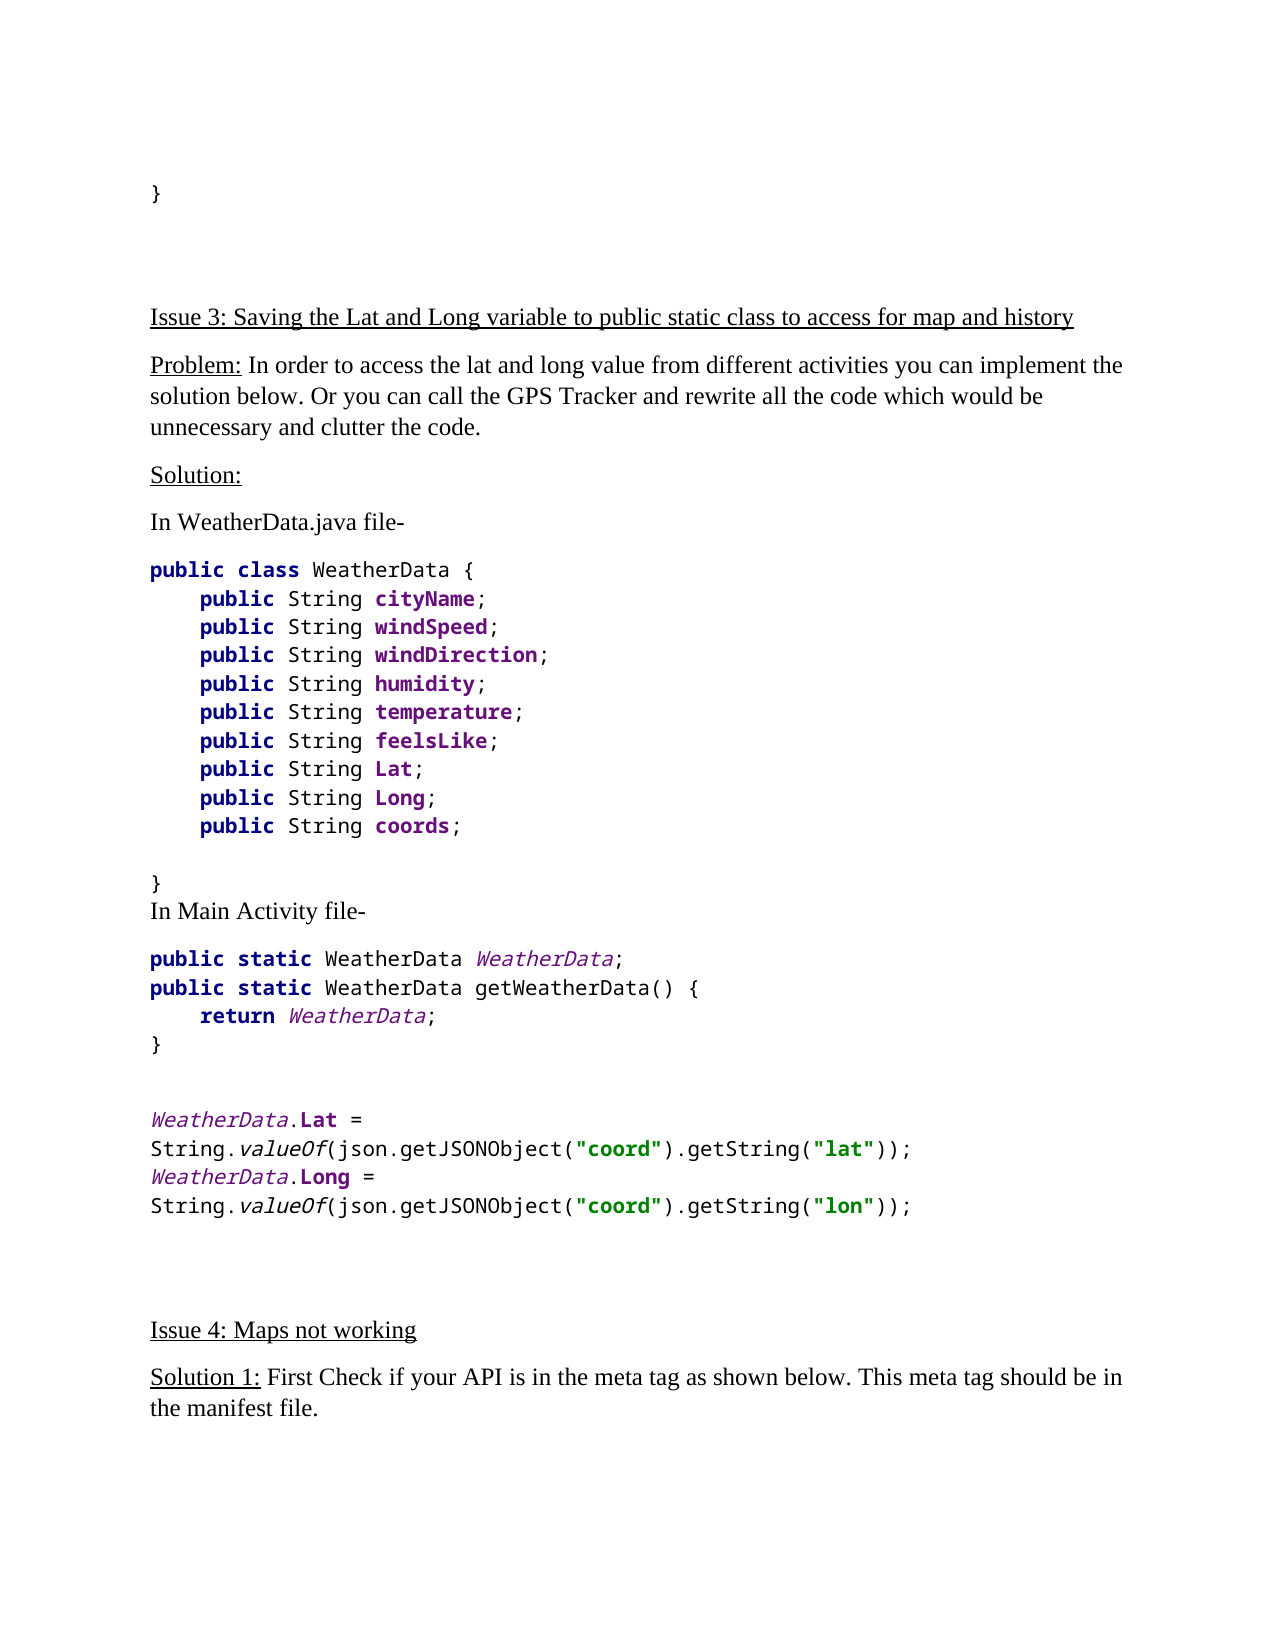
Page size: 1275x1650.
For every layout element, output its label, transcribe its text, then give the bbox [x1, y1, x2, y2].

text Issue 4: Maps not working [150, 1315, 1125, 1343]
text Solution 1: First Check if your API is in the meta tag as shown below. This meta tag should be in the manifest file. [150, 1362, 1125, 1422]
text public class WeatherData { public String cityName; public String windSpeed; public String windDirection; public String humidity; public String temperature; public String feelsLike; public String Lat; public String Long; public String coords; } [150, 555, 1125, 896]
text In Main Activity file- [150, 896, 1125, 925]
text In WeatherData.java file- [150, 507, 1125, 536]
text public static WeatherData WeatherData; public static WeatherData getWeatherData() { return WeatherData; } [150, 944, 1125, 1058]
text Problem: In order to access the lat and long value from different activities you can implement the solution below. Or you can call the GPS Tracker and rewrite all the code which would be unnecessary and clutter the code. [150, 350, 1125, 441]
text Issue 3: Saving the Lat and Long variable to public static class to access for map and history [150, 302, 1125, 331]
text WeatherData.Lat = String.valueOf(json.getJSONObject("coord").getString("lat")); WeatherData.Long = String.valueOf(json.getJSONObject("coord").getString("lon")); [150, 1106, 1125, 1219]
text Solution: [150, 460, 1125, 488]
